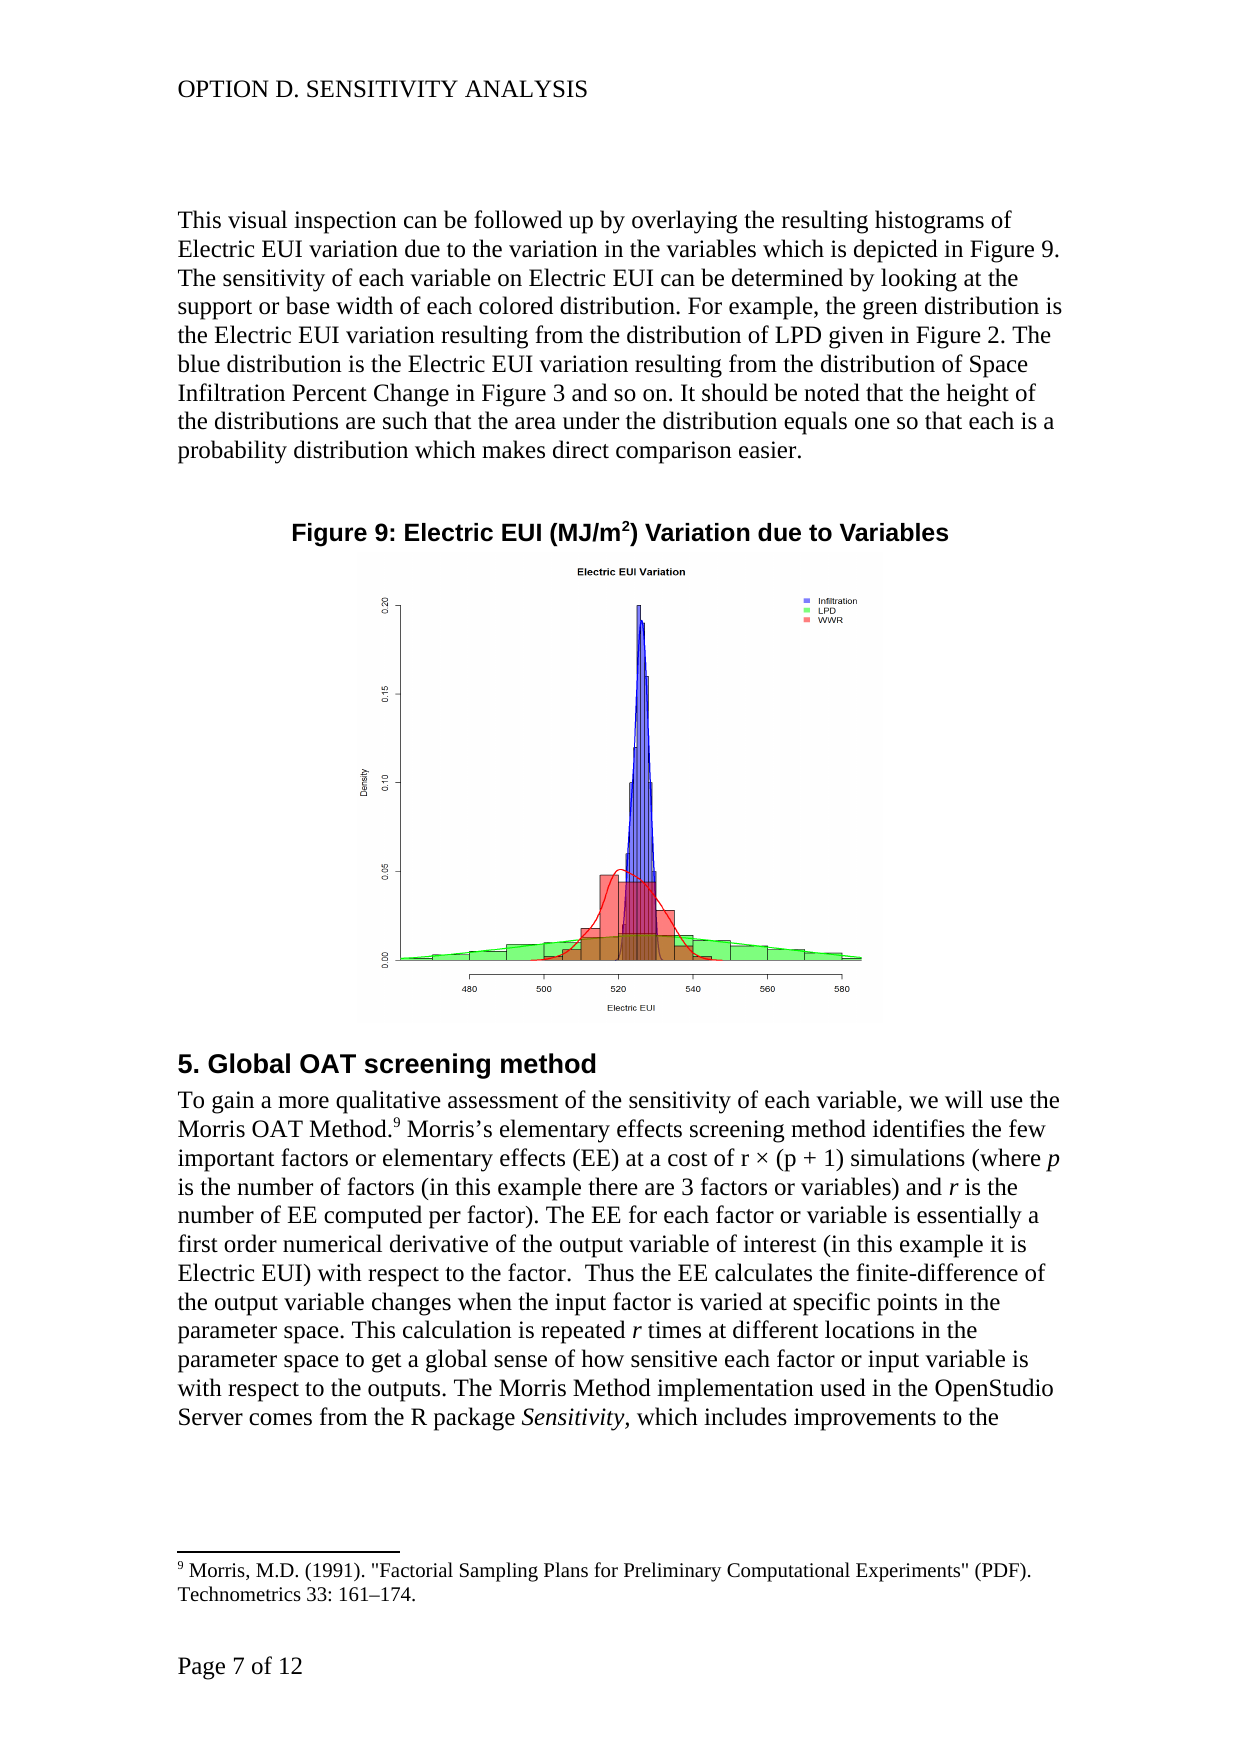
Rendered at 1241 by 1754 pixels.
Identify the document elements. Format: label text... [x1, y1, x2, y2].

text This visual inspection can be followed up by overlaying the resulting histograms of Electric EUI variation due to the variation in the variables which is depicted in Figure 9. The sensitivity of each variable on Electric EUI can be determined by looking at the support or base width of each colored distribution. For example, the green distribution is the Electric EUI variation resulting from the distribution of LPD given in Figure 2. The blue distribution is the Electric EUI variation resulting from the distribution of Space Infiltration Percent Change in Figure 3 and so on. It should be noted that the height of the distributions are such that the area under the distribution equals one so that each is a probability distribution which makes direct comparison easier. [177, 205, 1063, 464]
picture [357, 552, 884, 1023]
title Figure 9: Electric EUI (MJ/m2) Variation due to Variables [177, 518, 1063, 546]
subtitle 5. Global OAT screening method [177, 1048, 1063, 1079]
